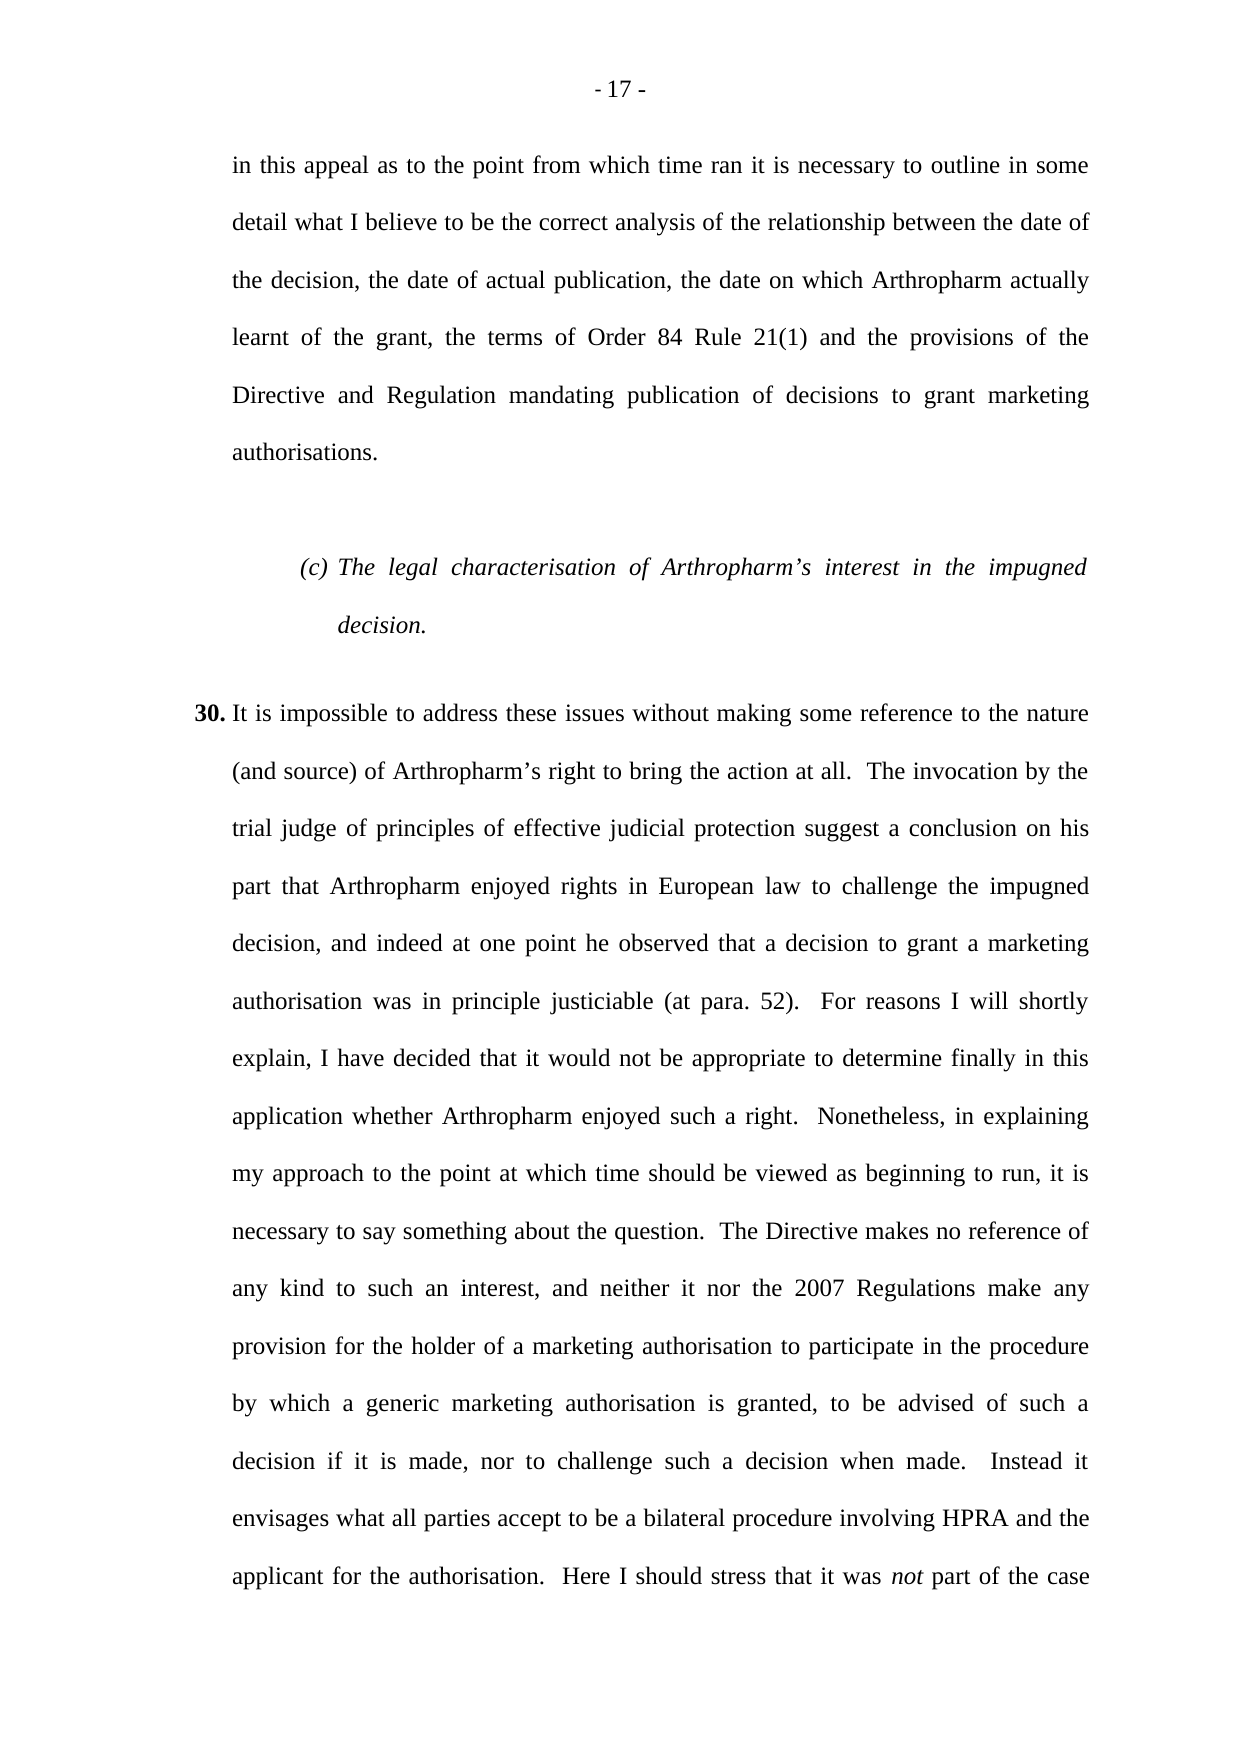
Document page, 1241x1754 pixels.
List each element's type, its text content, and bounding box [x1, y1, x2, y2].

list The legal characterisation of Arthropharm’s interest in the impugned decision. [300, 552, 1090, 639]
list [194, 698, 1090, 1590]
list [194, 150, 1090, 466]
